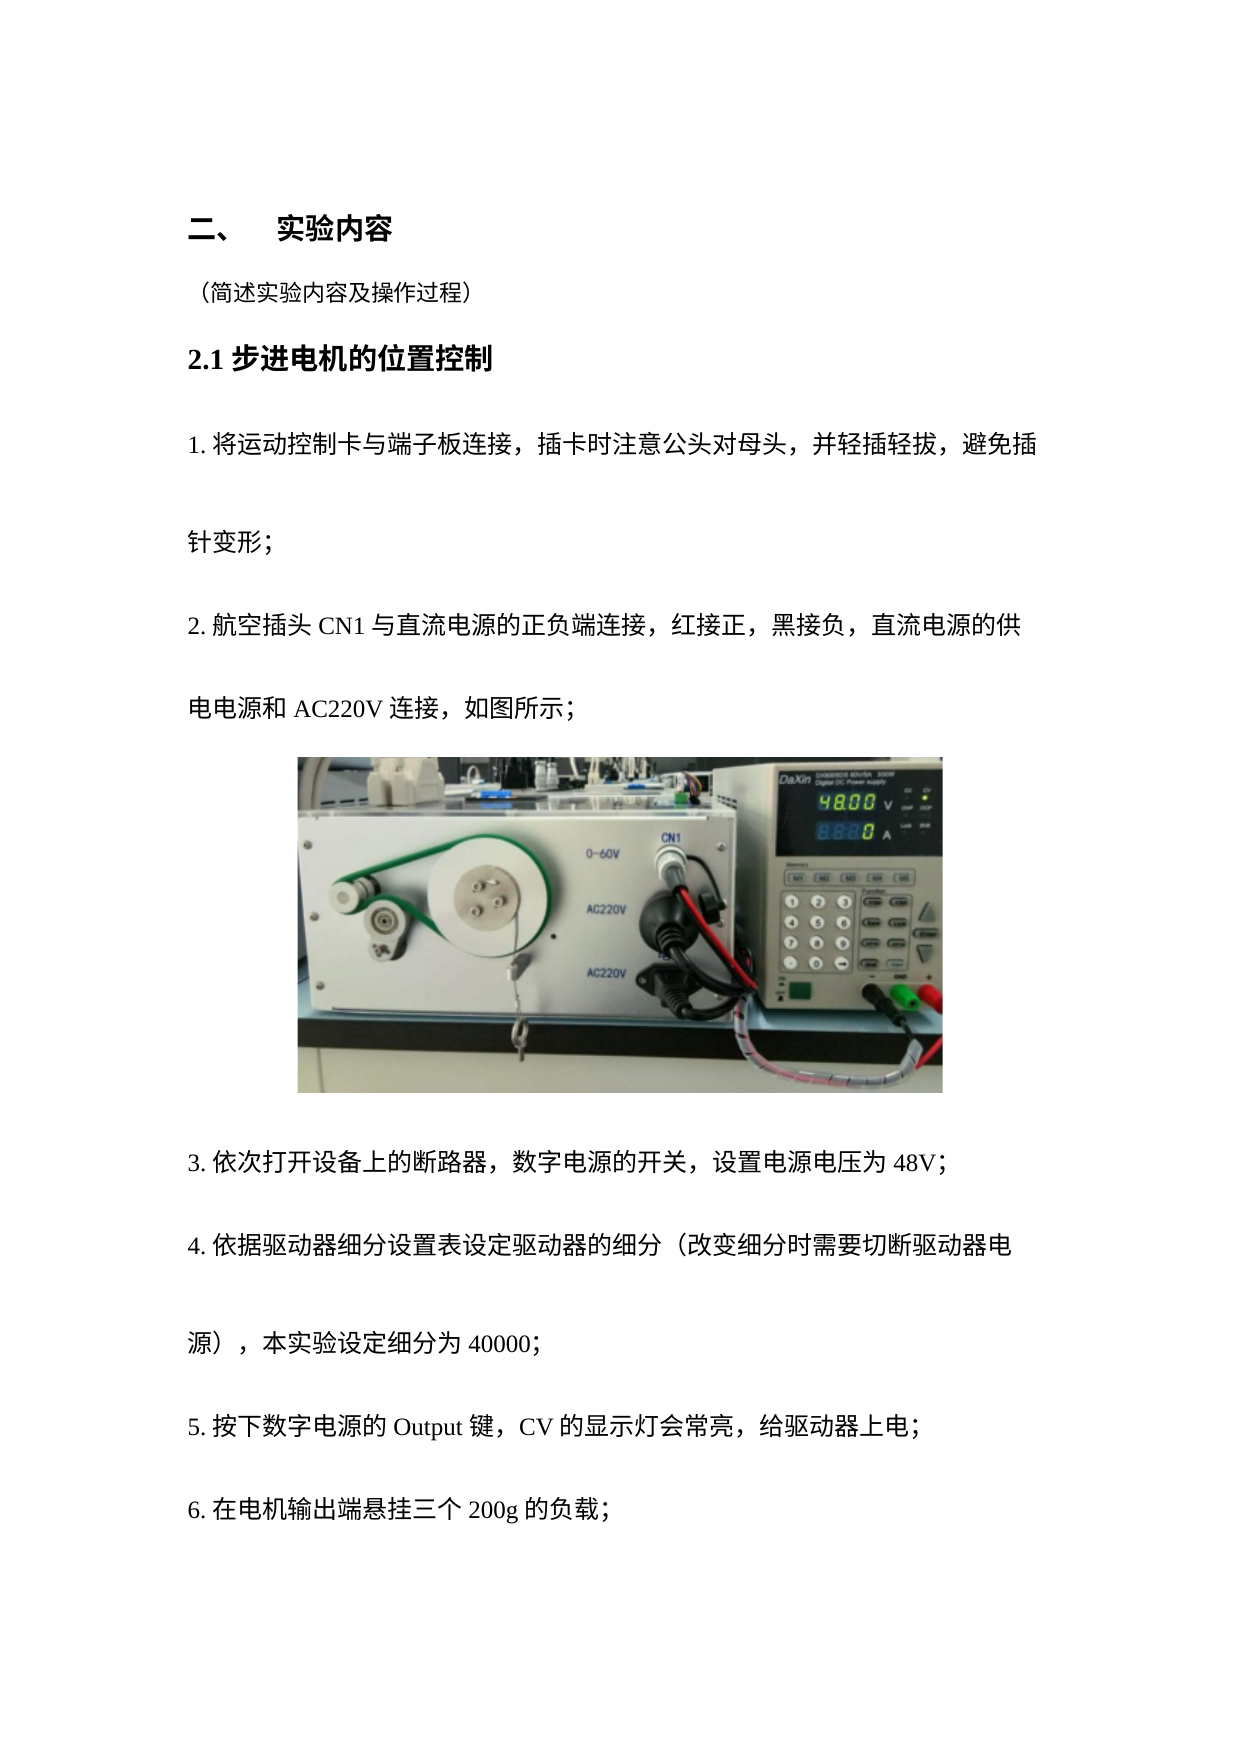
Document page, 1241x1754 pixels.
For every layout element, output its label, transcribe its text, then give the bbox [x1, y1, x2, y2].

text 6. 在电机输出端悬挂三个 200g 的负载； [187, 1475, 1053, 1540]
text 1. 将运动控制卡与端子板连接，插卡时注意公头对母头，并轻插轻拔，避免插针变形； [187, 411, 1053, 573]
text 5. 按下数字电源的 Output 键，CV 的显示灯会常亮，给驱动器上电； [187, 1392, 1053, 1457]
picture [297, 757, 943, 1093]
text （简述实验内容及操作过程） [187, 259, 1053, 324]
text 2. 航空插头 CN1 与直流电源的正负端连接，红接正，黑接负，直流电源的供 [187, 591, 1053, 656]
text 4. 依据驱动器细分设置表设定驱动器的细分（改变细分时需要切断驱动器电源），本实验设定细分为 40000； [187, 1211, 1053, 1374]
text 3. 依次打开设备上的断路器，数字电源的开关，设置电源电压为 48V； [187, 1128, 1053, 1193]
list 实验内容 [187, 194, 1053, 259]
text 2.1 步进电机的位置控制 [187, 324, 1053, 389]
text 电电源和 AC220V 连接，如图所示； [187, 674, 1053, 739]
